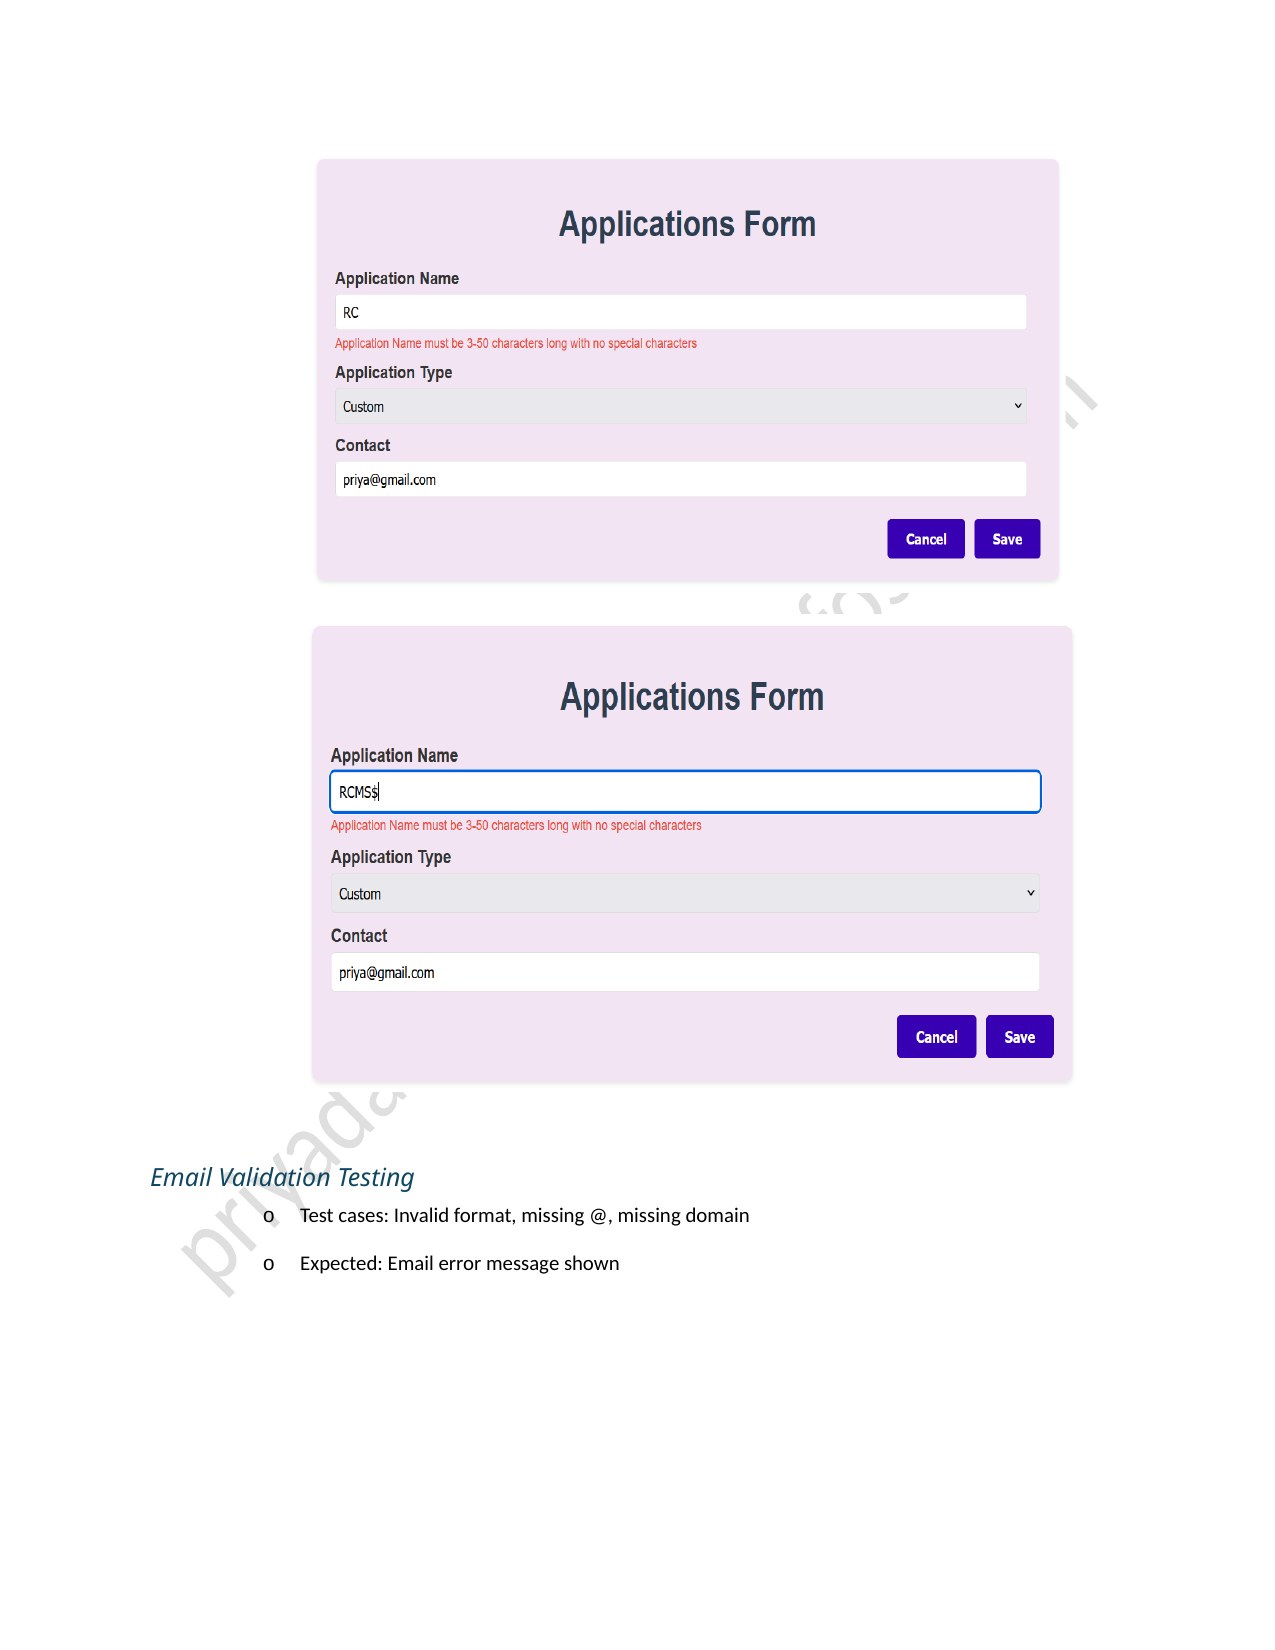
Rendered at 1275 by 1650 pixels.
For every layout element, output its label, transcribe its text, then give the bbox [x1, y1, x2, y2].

list Test cases: Invalid format, missing @, missing domain [262, 1203, 1125, 1229]
picture [300, 150, 1066, 593]
picture [300, 614, 1078, 1092]
subtitle Email Validation Testing [150, 1159, 1125, 1193]
list Expected: Email error message shown [262, 1250, 1125, 1276]
